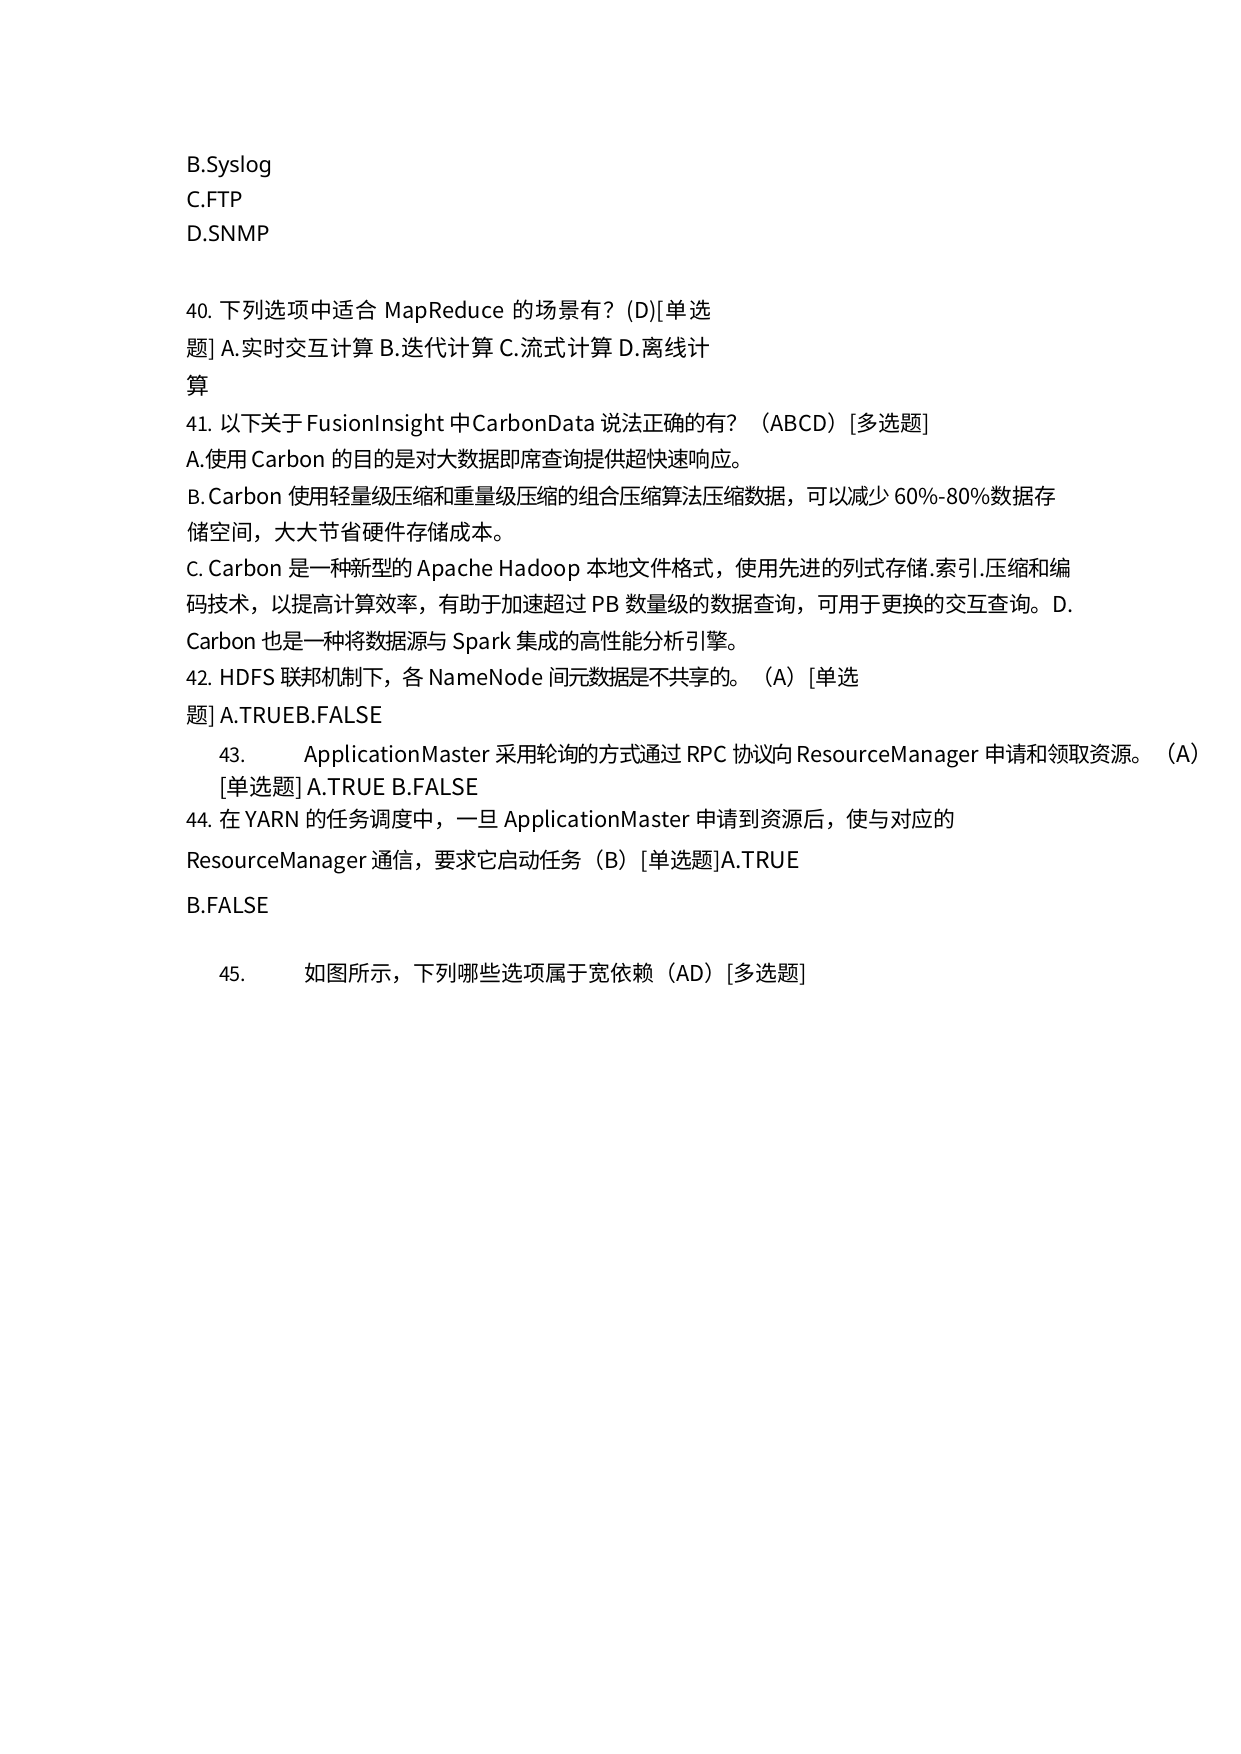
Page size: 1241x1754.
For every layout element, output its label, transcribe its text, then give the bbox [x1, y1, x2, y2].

list 如图所示，下列哪些选项属于宽依赖（AD）[多选题] [219, 956, 1240, 988]
list Carbon 使用轻量级压缩和重量级压缩的组合压缩算法压缩数据，可以减少 60%-80%数据存储空间，大大节省硬件存储成本。 [187, 479, 1061, 546]
list Carbon 是一种新型的 Apache Hadoop 本地文件格式，使用先进的列式存储.索引.压缩和编码技术，以提高计算效率，有助于加速超过 PB 数量级的数据查询，可用于更换的交互查询。D.Carbon 也是一种将数据源与 Spark 集成的高性能分析引擎。 [186, 551, 1073, 656]
list 以下关于 FusionInsight 中 CarbonData 说法正确的有？（ABCD）[多选题] A.使用 Carbon 的目的是对大数据即席查询提供超快速响应。 [186, 406, 930, 474]
text B.FALSE [186, 888, 1240, 920]
text B.Syslog C.FTP D.SNMP [186, 149, 275, 248]
list HDFS 联邦机制下，各 NameNode 间元数据是不共享的。（A）[单选题] A.TRUEB.FALSE [186, 660, 869, 730]
list ApplicationMaster 采用轮询的方式通过 RPC 协议向 ResourceManager 申请和领取资源。（A）[单选题] A.TRUE B.FALSE [219, 736, 1240, 802]
list 在 YARN 的任务调度中，一旦 ApplicationMaster 申请到资源后，使与对应的ResourceManager 通信，要求它启动任务（B）[单选题]A.TRUE [186, 802, 973, 875]
list 下列选项中适合 MapReduce 的场景有？(D)[单选题] A.实时交互计算B.迭代计算C.流式计算D.离线计算 [186, 293, 711, 401]
